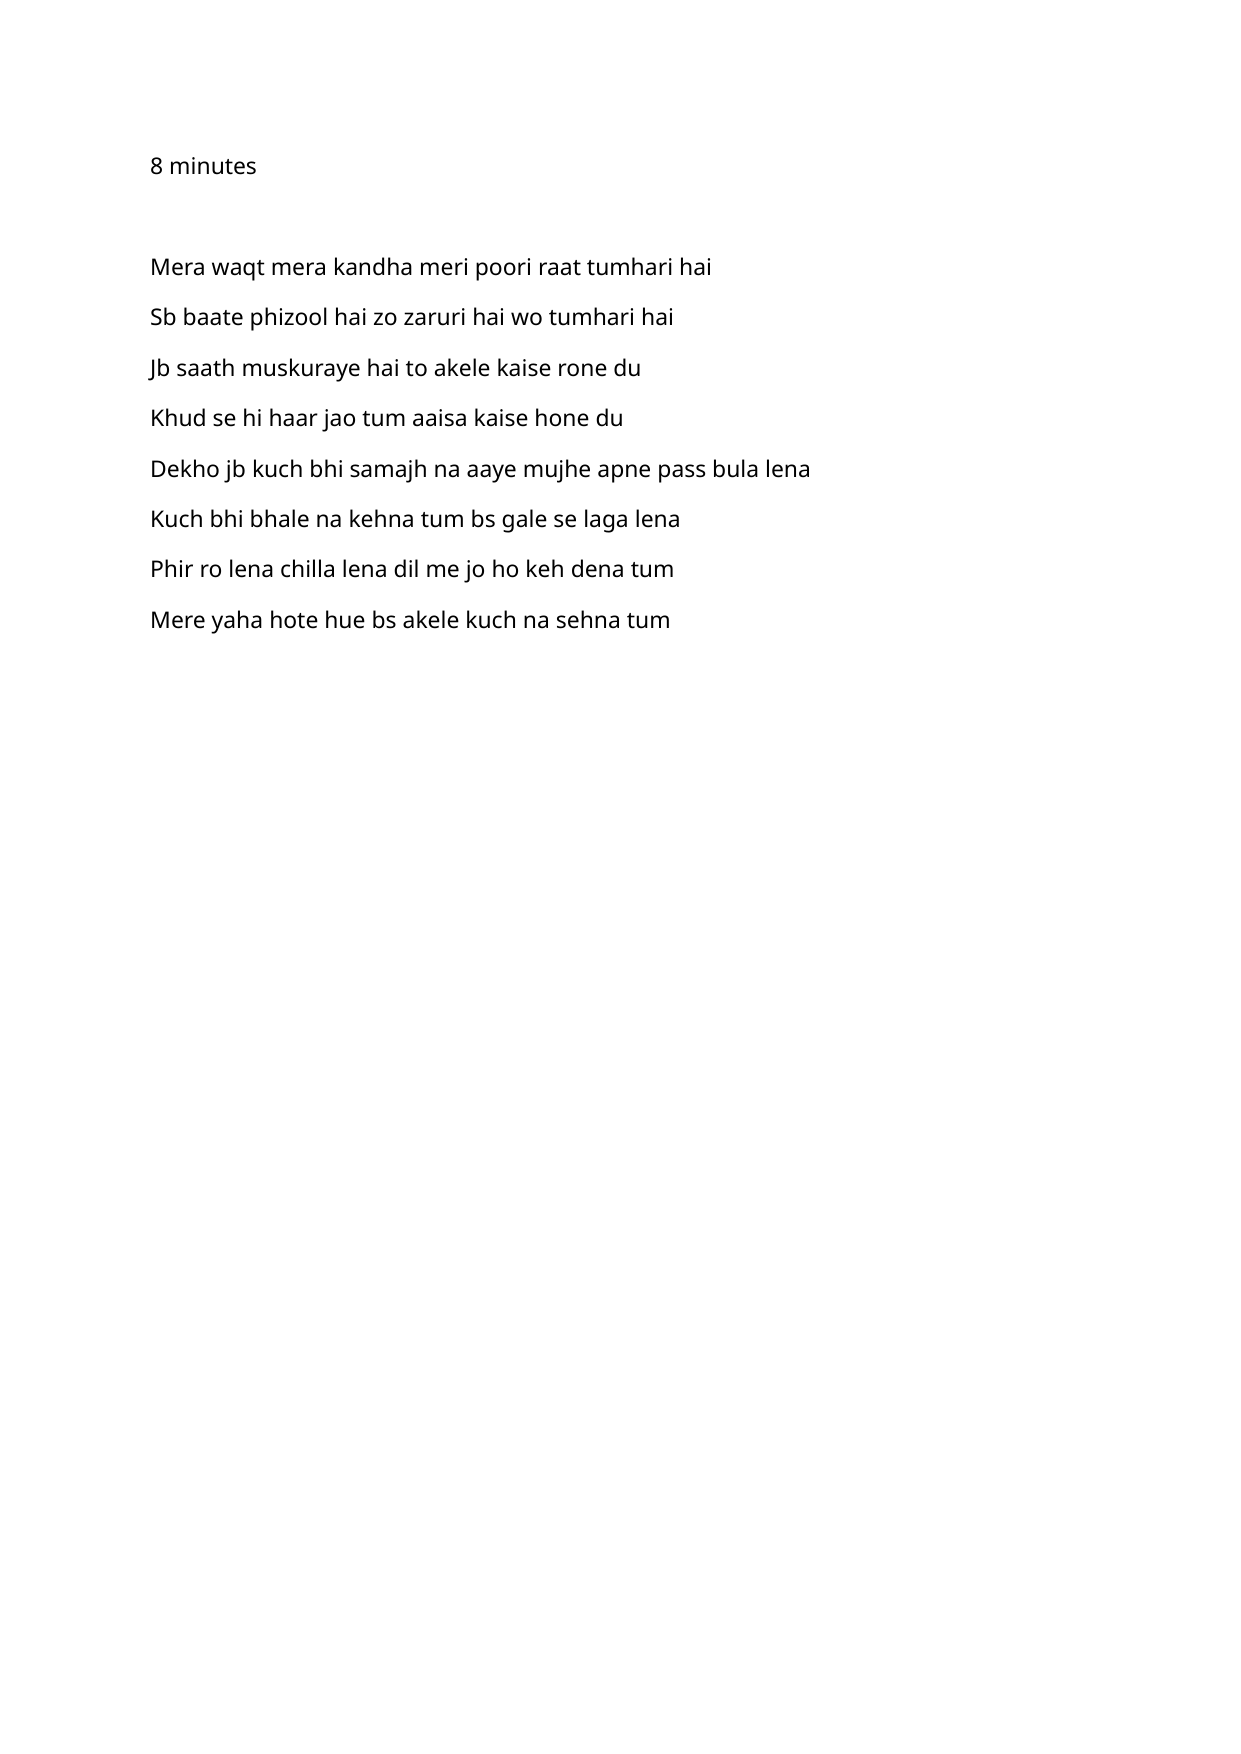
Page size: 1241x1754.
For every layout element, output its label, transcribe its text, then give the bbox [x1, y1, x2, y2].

text Phir ro lena chilla lena dil me jo ho keh dena tum [150, 553, 1090, 584]
text Mere yaha hote hue bs akele kuch na sehna tum [150, 604, 1090, 635]
text Mera waqt mera kandha meri poori raat tumhari hai [150, 251, 1090, 282]
text 8 minutes [150, 150, 1090, 181]
text Kuch bhi bhale na kehna tum bs gale se laga lena [150, 503, 1090, 534]
text Dekho jb kuch bhi samajh na aaye mujhe apne pass bula lena [150, 452, 1090, 484]
text Sb baate phizool hai zo zaruri hai wo tumhari hai [150, 301, 1090, 332]
text Jb saath muskuraye hai to akele kaise rone du [150, 352, 1090, 383]
text Khud se hi haar jao tum aaisa kaise hone du [150, 402, 1090, 433]
